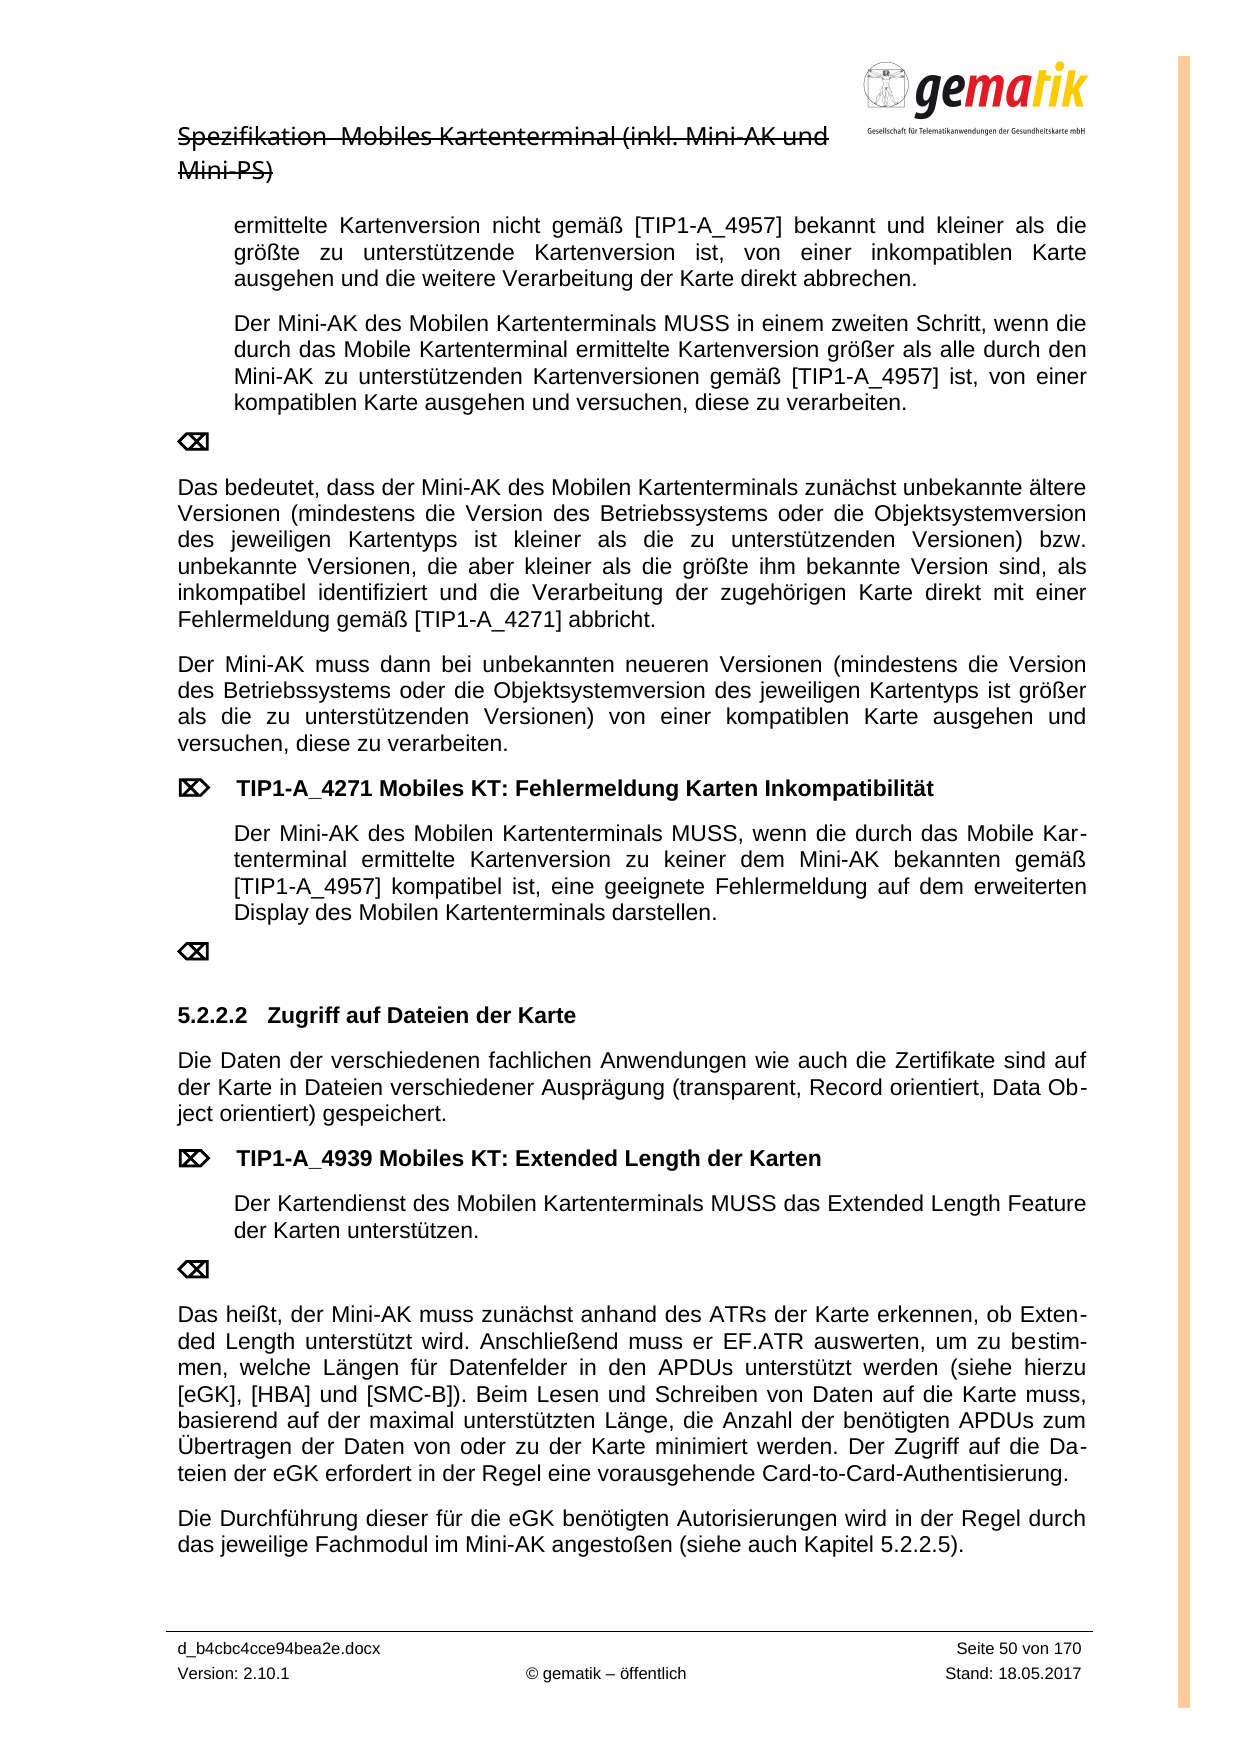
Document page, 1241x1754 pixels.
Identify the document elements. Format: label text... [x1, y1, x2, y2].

text Der Mini-AK muss dann bei unbekannten neueren Versionen (mindestens die Version des Betriebssystems oder die Objektsystemversion des jeweiligen Kartentyps ist größer als die zu unterstützenden Versionen) von einer kompatiblen Karte ausgehen und versuchen, diese zu verarbeiten. [177, 651, 1087, 756]
text Das bedeutet, dass der Mini-AK des Mobilen Kartenterminals zunächst unbekannte ältere Versionen (mindestens die Version des Betriebssystems oder die Objektsystemversion des jeweiligen Kartentyps ist kleiner als die zu unterstützenden Versionen) bzw. unbekannte Versionen, die aber kleiner als die größte ihm bekannte Version sind, als inkompatibel identifiziert und die Verarbeitung der zugehörigen Karte direkt mit einer Fehlermeldung gemäß [TIP1-A_4271] abbricht. [177, 474, 1087, 632]
subtitle Zugriff auf Dateien der Karte [177, 1002, 1087, 1029]
text Der Kartendienst des Mobilen Kartenterminals MUSS das Extended Length Feature der Karten unterstützen. [233, 1190, 1087, 1243]
text Der Mini-AK des Mobilen Kartenterminals MUSS in einem zweiten Schritt, wenn die durch das Mobile Kartenterminal ermittelte Kartenversion größer als alle durch den Mini-AK zu unterstützenden Kartenversionen gemäß [TIP1-A_4957] ist, von einer kompatiblen Karte ausgehen und versuchen, diese zu verarbeiten. [233, 310, 1087, 415]
text Der Mini-AK des Mobilen Kartenterminals MUSS, wenn die durch das Mobile Kartenterminal ermittelte Kartenversion zu keiner dem Mini-AK bekannten gemäß [TIP1-A_4957] kompatibel ist, eine geeignete Fehlermeldung auf dem erweiterten Display des Mobilen Kartenterminals darstellen. [233, 820, 1087, 925]
text TIP1-A_4939 Mobiles KT: Extended Length der Karten [177, 1145, 1087, 1172]
list Das heißt, der Mini-AK muss zunächst anhand des ATRs der Karte erkennen, ob Extended Length unterstützt wird. Anschließend muss er EF.ATR auswerten, um zu bestimmen, welche Längen für Datenfelder in den APDUs unterstützt werden (siehe hierzu [eGK], [HBA] und [SMC-B]). Beim Lesen und Schreiben von Daten auf die Karte muss, basierend auf der maximal unterstützten Länge, die Anzahl der benötigten APDUs zum Übertragen der Daten von oder zu der Karte minimiert werden. Der Zugriff auf die Dateien der eGK erfordert in der Regel eine vorausgehende Card-to-Card-Authentisierung. [177, 1301, 1087, 1486]
text TIP1-A_4271 Mobiles KT: Fehlermeldung Karten Inkompatibilität [177, 775, 1087, 801]
list Die Daten der verschiedenen fachlichen Anwendungen wie auch die Zertifikate sind auf der Karte in Dateien verschiedener Ausprägung (transparent, Record orientiert, Data Object orientiert) gespeichert. [177, 1047, 1087, 1127]
list Die Durchführung dieser für die eGK benötigten Autorisierungen wird in der Regel durch das jeweilige Fachmodul im Mini-AK angestoßen (siehe auch Kapitel 5.2.2.5). [177, 1505, 1087, 1557]
picture [854, 56, 1091, 145]
